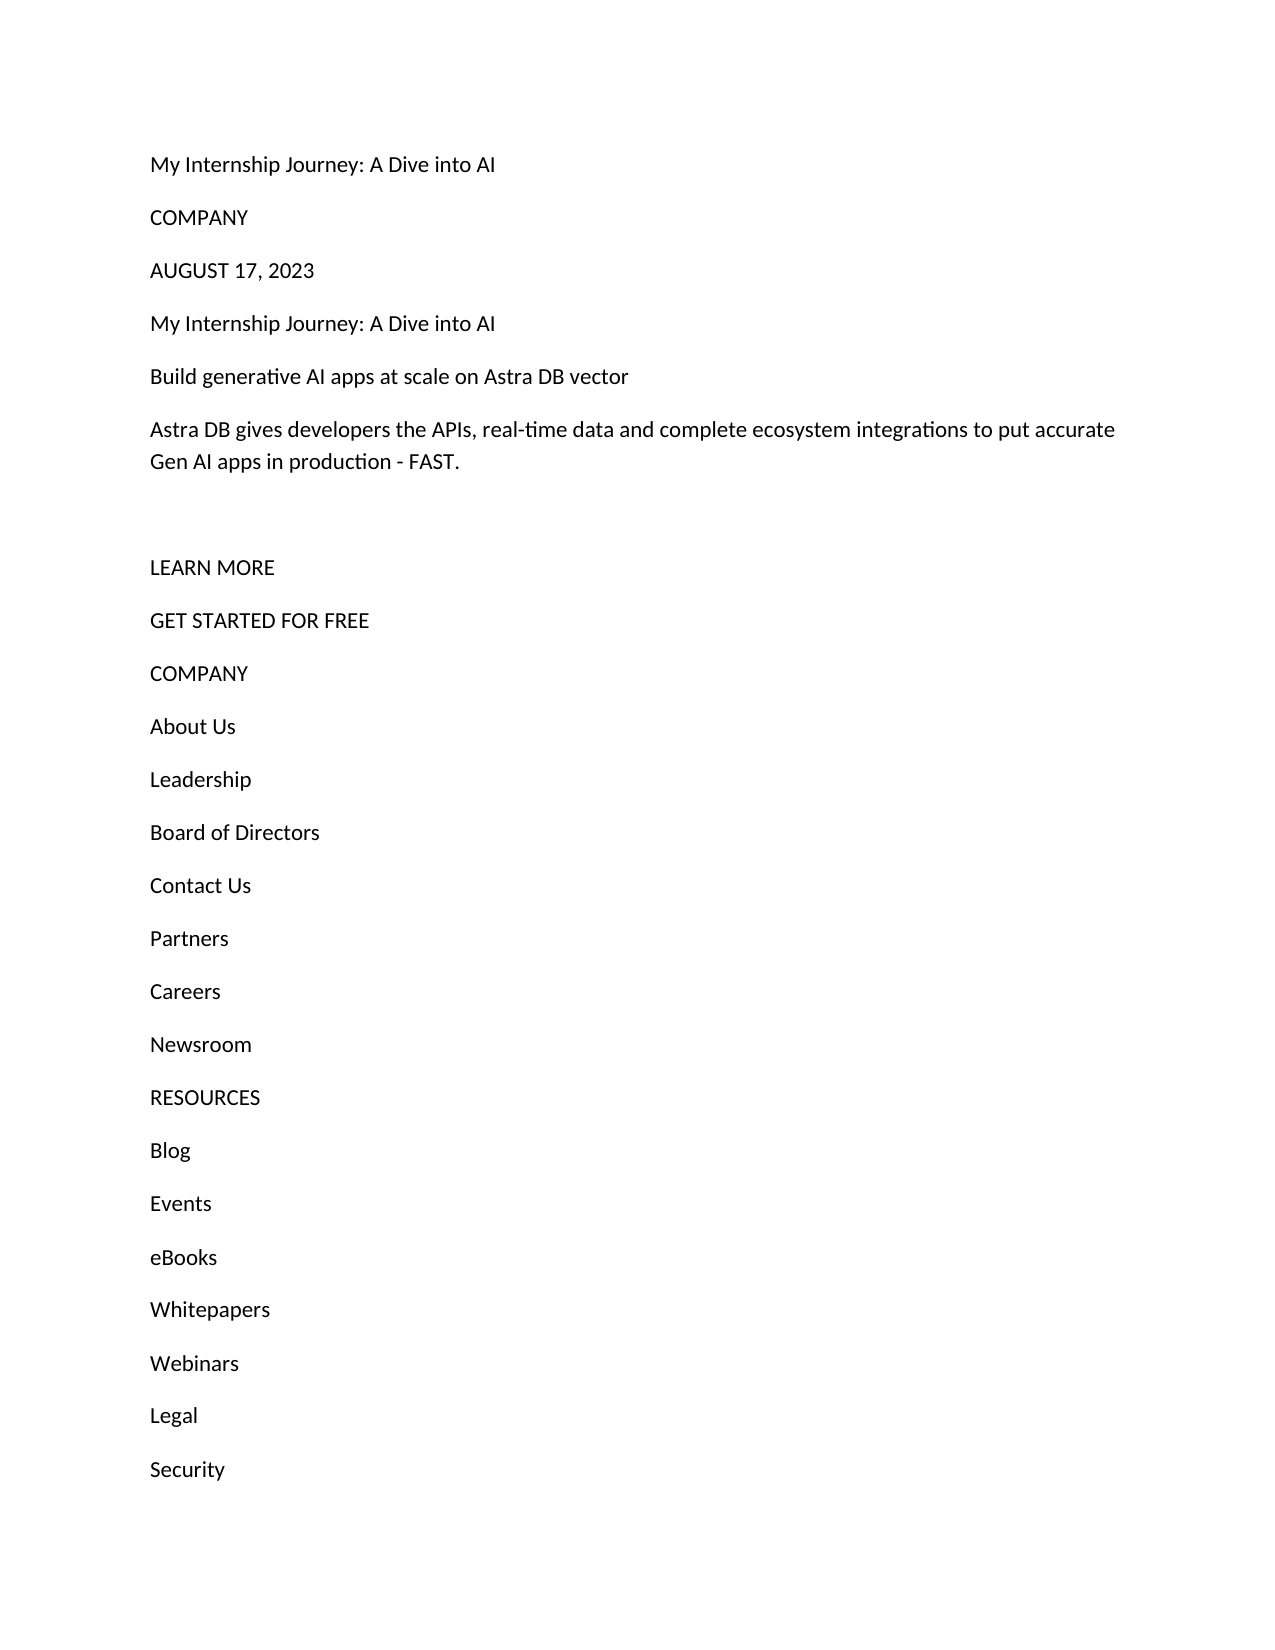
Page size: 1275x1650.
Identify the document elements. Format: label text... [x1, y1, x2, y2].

text Partners [150, 924, 1125, 952]
text Contact Us [150, 871, 1125, 899]
text Newsroom [150, 1031, 1125, 1058]
text LEARN MORE [150, 553, 1125, 581]
text GET STARTED FOR FREE [150, 606, 1125, 634]
text Webinars [150, 1349, 1125, 1377]
text Legal [150, 1402, 1125, 1430]
text Build generative AI apps at scale on Astra DB vector [150, 362, 1125, 390]
text Security [150, 1455, 1125, 1483]
text Leadership [150, 765, 1125, 793]
text My Internship Journey: A Dive into AI [150, 150, 1125, 178]
text AUGUST 17, 2023 [150, 256, 1125, 284]
text COMPANY [150, 203, 1125, 231]
text Astra DB gives developers the APIs, real-time data and complete ecosystem integrations to put accurate Gen AI apps in production - FAST. [150, 415, 1125, 475]
text COMPANY [150, 659, 1125, 687]
text Whitepapers [150, 1296, 1125, 1324]
text Events [150, 1189, 1125, 1218]
text RESOURCES [150, 1083, 1125, 1112]
text My Internship Journey: A Dive into AI [150, 309, 1125, 337]
text eBooks [150, 1243, 1125, 1271]
text About Us [150, 712, 1125, 740]
text Blog [150, 1137, 1125, 1164]
text Careers [150, 977, 1125, 1006]
text Board of Directors [150, 818, 1125, 846]
